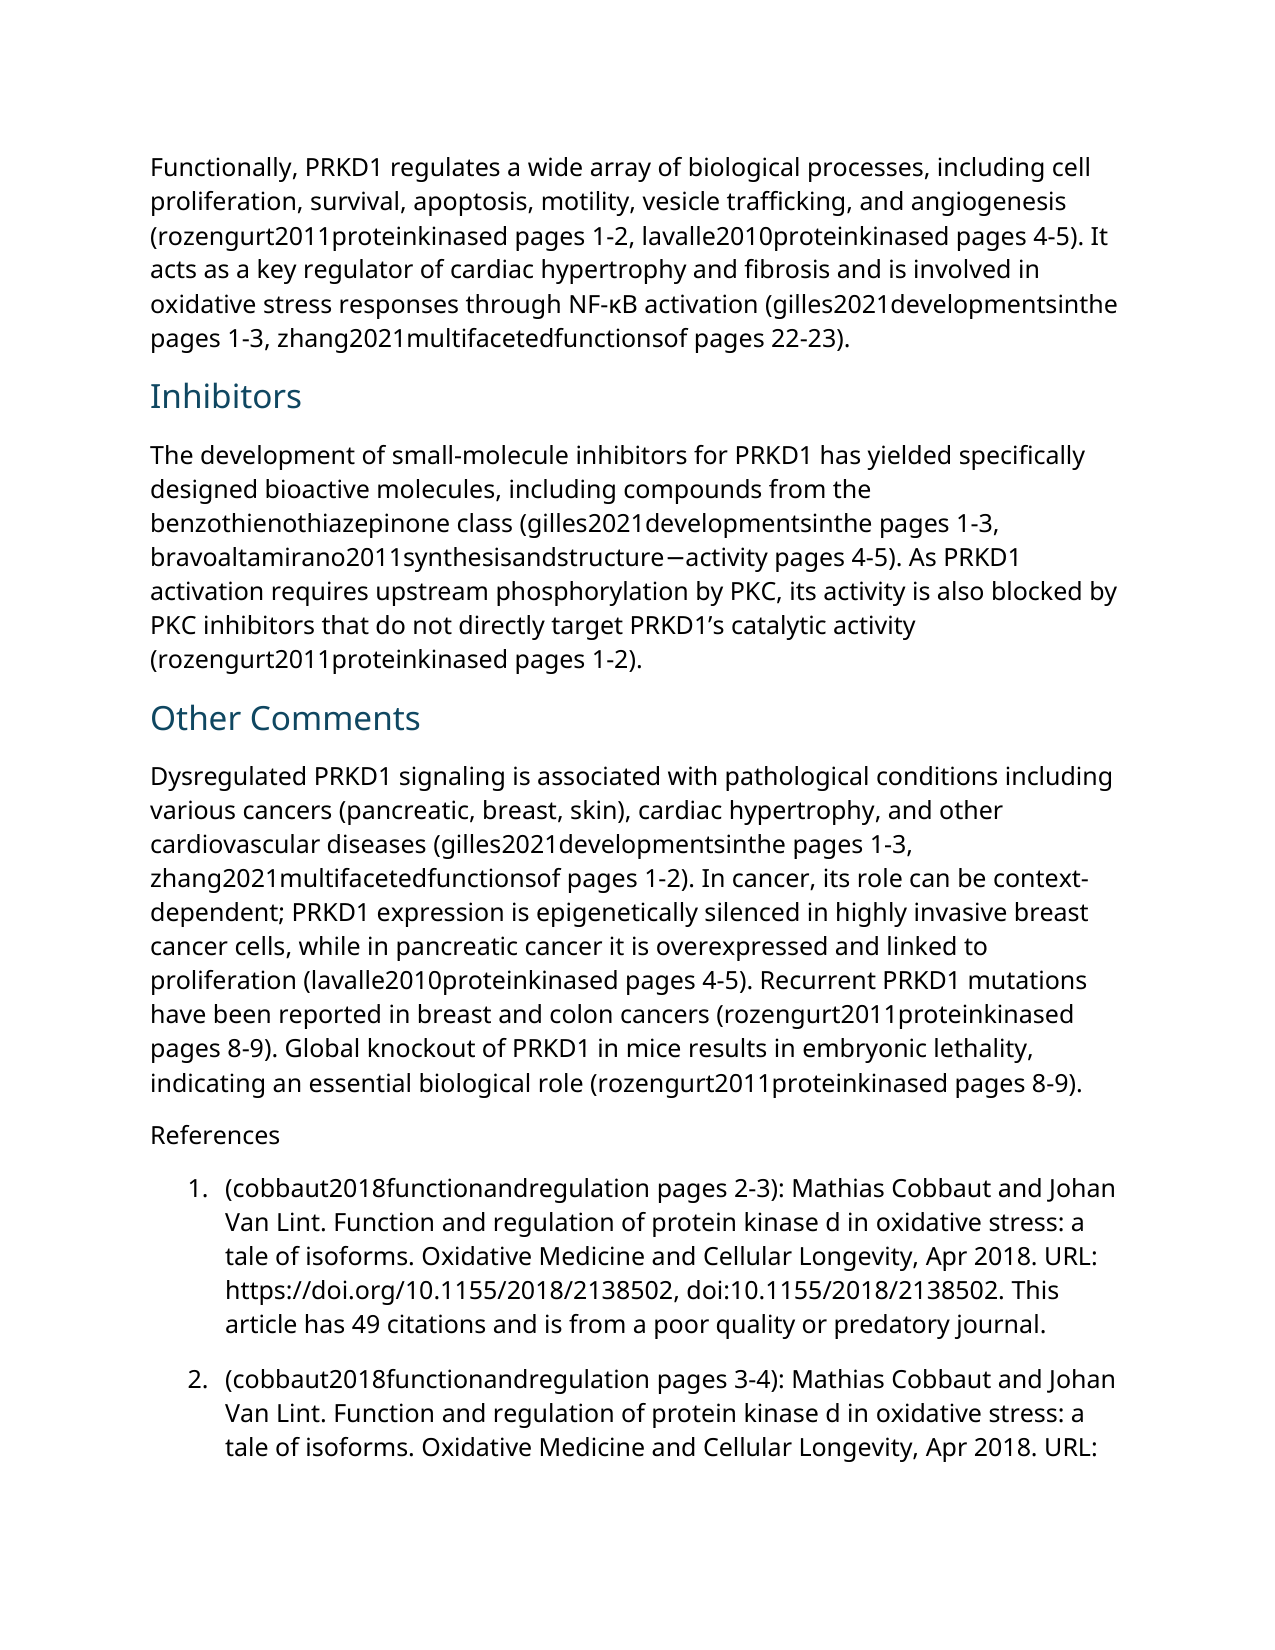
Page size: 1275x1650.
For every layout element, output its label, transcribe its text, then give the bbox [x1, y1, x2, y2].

list (cobbaut2018functionandregulation pages 2-3): Mathias Cobbaut and Johan Van Lint. Function and regulation of protein kinase d in oxidative stress: a tale of isoforms. Oxidative Medicine and Cellular Longevity, Apr 2018. URL: https://doi.org/10.1155/2018/2138502, doi:10.1155/2018/2138502. This article has 49 citations and is from a poor quality or predatory journal. [187, 1171, 1125, 1341]
text References [150, 1118, 1125, 1152]
text The development of small-molecule inhibitors for PRKD1 has yielded specifically designed bioactive molecules, including compounds from the benzothienothiazepinone class (gilles2021developmentsinthe pages 1-3, bravoaltamirano2011synthesisandstructure−activity pages 4-5). As PRKD1 activation requires upstream phosphorylation by PKC, its activity is also blocked by PKC inhibitors that do not directly target PRKD1’s catalytic activity (rozengurt2011proteinkinased pages 1-2). [150, 437, 1125, 676]
text Dysregulated PRKD1 signaling is associated with pathological conditions including various cancers (pancreatic, breast, skin), cardiac hypertrophy, and other cardiovascular diseases (gilles2021developmentsinthe pages 1-3, zhang2021multifacetedfunctionsof pages 1-2). In cancer, its role can be context-dependent; PRKD1 expression is epigenetically silenced in highly invasive breast cancer cells, while in pancreatic cancer it is overexpressed and linked to proliferation (lavalle2010proteinkinased pages 4-5). Recurrent PRKD1 mutations have been reported in breast and colon cancers (rozengurt2011proteinkinased pages 8-9). Global knockout of PRKD1 in mice results in embryonic lethality, indicating an essential biological role (rozengurt2011proteinkinased pages 8-9). [150, 759, 1125, 1099]
subtitle Other Comments [150, 694, 1125, 740]
subtitle Inhibitors [150, 373, 1125, 418]
text Functionally, PRKD1 regulates a wide array of biological processes, including cell proliferation, survival, apoptosis, motility, vesicle trafficking, and angiogenesis (rozengurt2011proteinkinased pages 1-2, lavalle2010proteinkinased pages 4-5). It acts as a key regulator of cardiac hypertrophy and fibrosis and is involved in oxidative stress responses through NF-κB activation (gilles2021developmentsinthe pages 1-3, zhang2021multifacetedfunctionsof pages 22-23). [150, 150, 1125, 354]
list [187, 1362, 1125, 1464]
